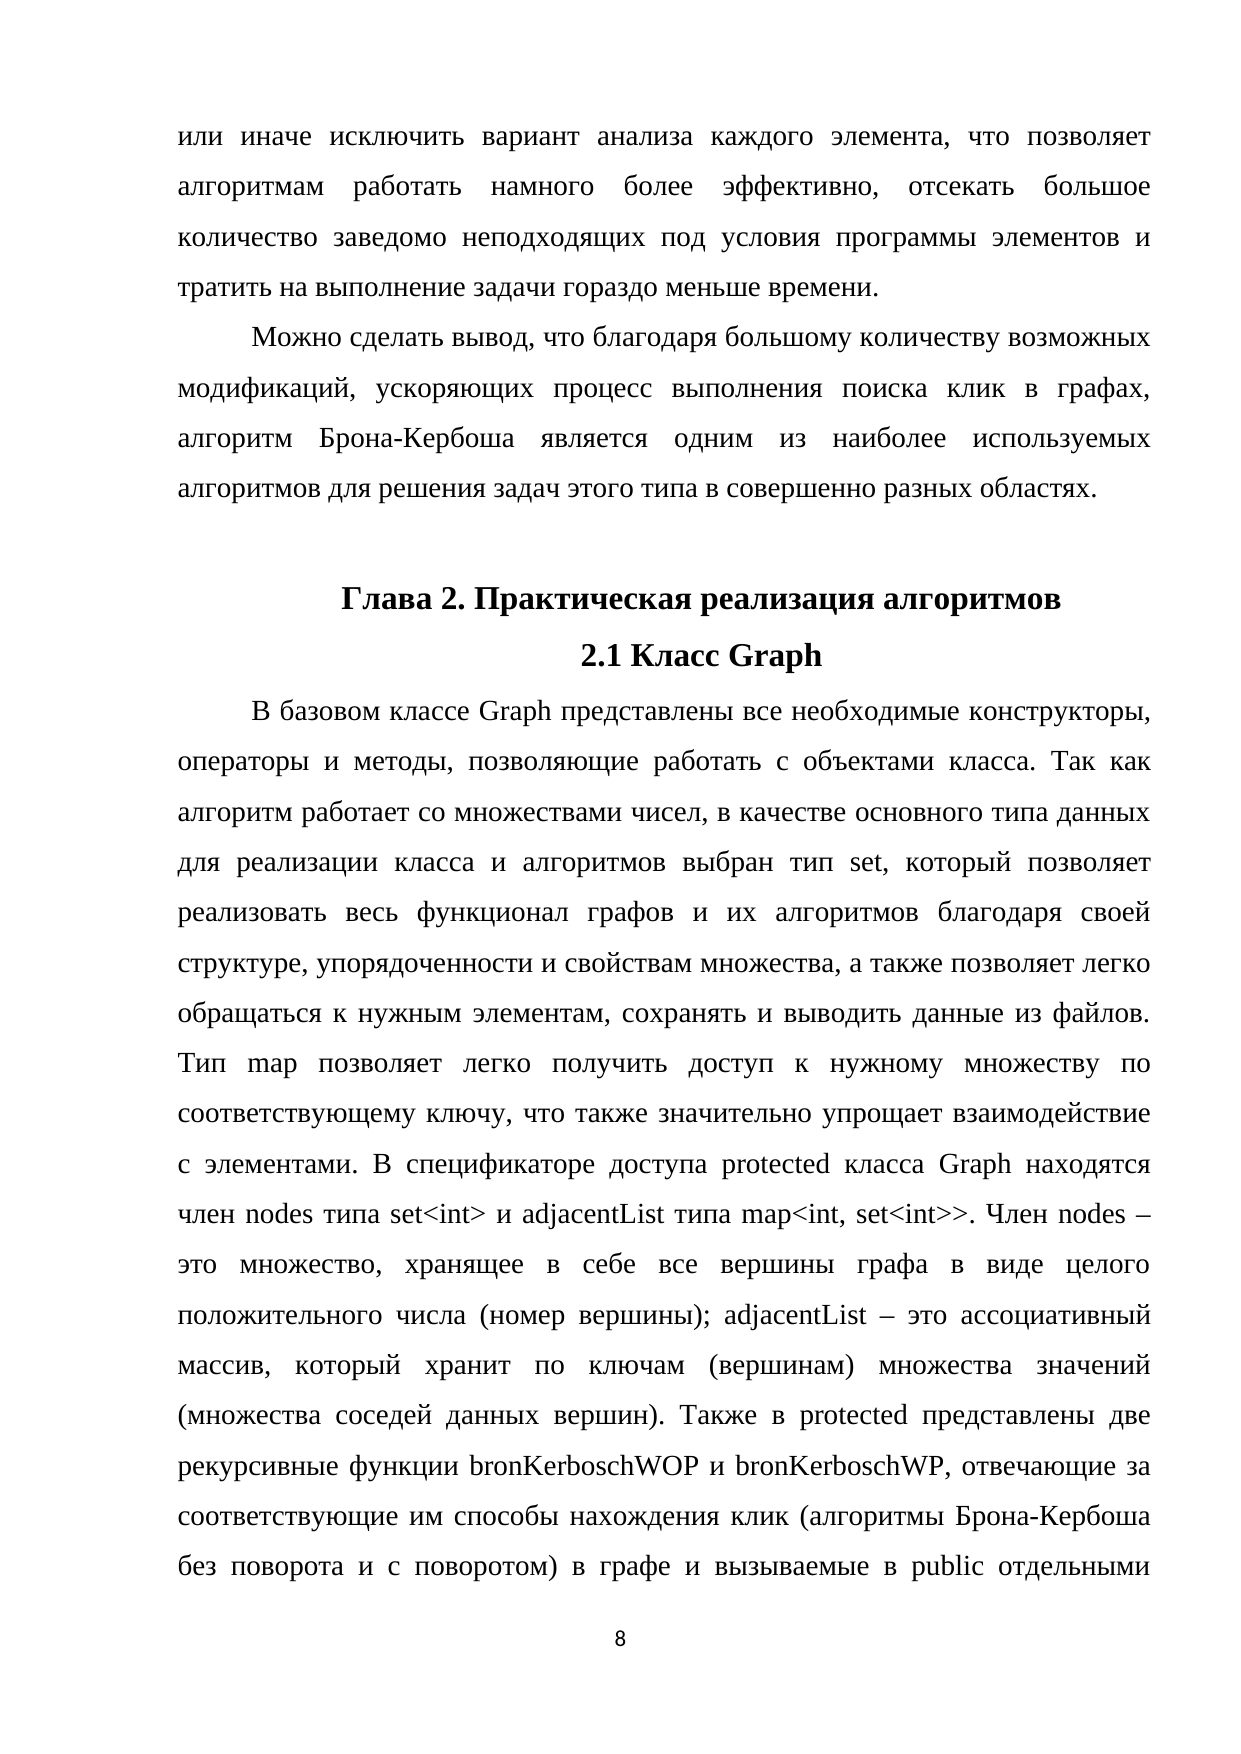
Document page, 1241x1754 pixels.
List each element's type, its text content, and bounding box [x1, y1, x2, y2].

text Можно сделать вывод, что благодаря большому количеству возможных модификаций, ускоряющих процесс выполнения поиска клик в графах, алгоритм Брона-Кербоша является одним из наиболее используемых алгоритмов для решения задач этого типа в совершенно разных областях. [177, 319, 1152, 504]
text Глава 2. Практическая реализация алгоритмов [177, 578, 1152, 616]
text 2.1 Класс Graph [177, 636, 1152, 674]
